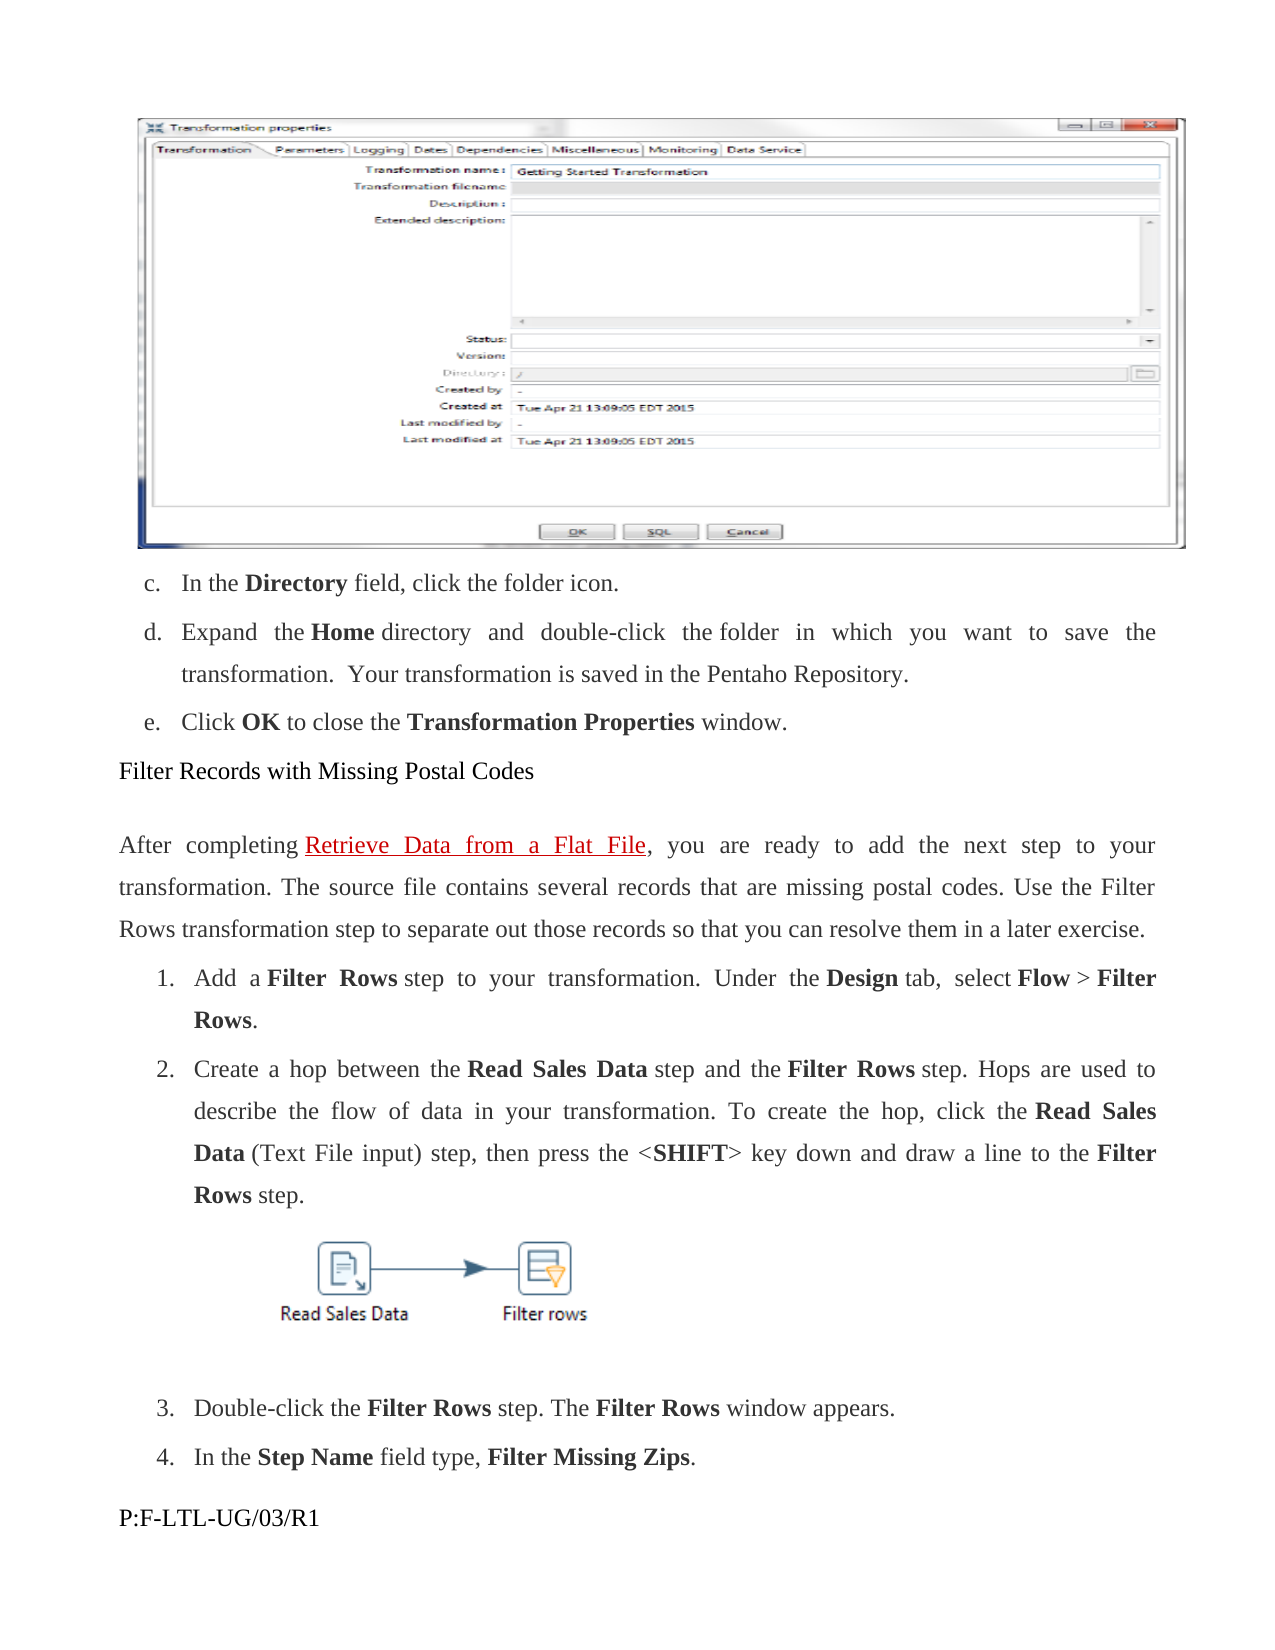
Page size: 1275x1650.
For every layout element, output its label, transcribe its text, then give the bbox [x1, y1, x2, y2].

text Filter Records with Missing Postal Codes [118, 756, 1156, 785]
list Add a Filter Rows step to your transformation. Under the Design tab, select Flow > Filter Rows. [156, 949, 1156, 1034]
list Expand the Home directory and double-click the folder in which you want to save the transformation. Your transformation is saved in the Pentaho Repository. [143, 603, 1156, 688]
list In the Directory field, click the folder icon. [143, 554, 1156, 597]
list Click OK to close the Transformation Properties window. [143, 694, 1156, 736]
list In the Step Name field type, Filter Missing Zips. [156, 1428, 1156, 1470]
list Double-click the Filter Rows step. The Filter Rows window appears. [156, 1379, 1156, 1422]
text After completing Retrieve Data from a Flat File, you are ready to add the next step to your transformation. The source file contains several records that are missing postal codes. Use the Filter Rows transformation step to separate out those records so that you can resolve them in a later exercise. [118, 816, 1156, 943]
picture [243, 1209, 650, 1374]
list Create a hop between the Read Sales Data step and the Filter Rows step. Hops are used to describe the flow of data in your transformation. To create the hop, click the Read Sales Data (Text File input) step, then press the <SHIFT> key down and draw a line to the Filter Rows step. [156, 1040, 1156, 1373]
